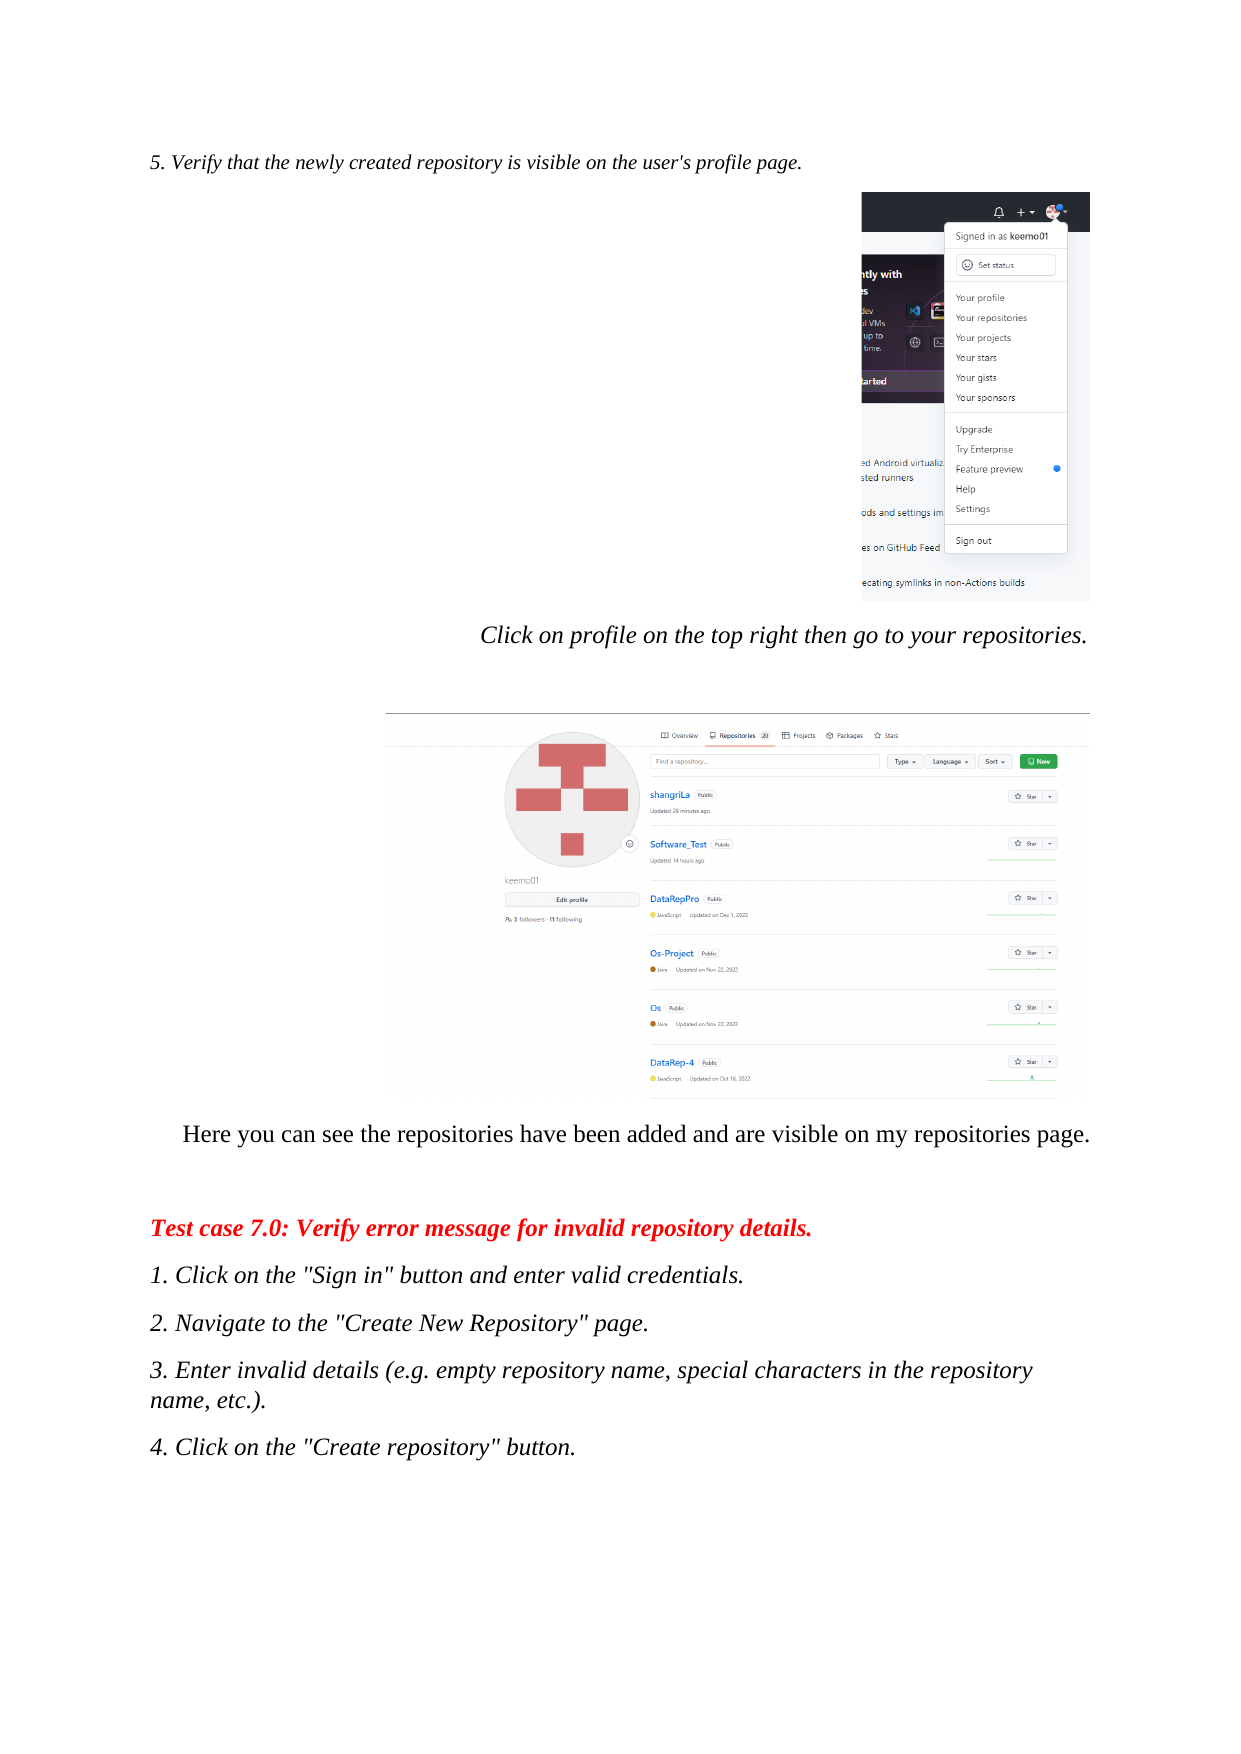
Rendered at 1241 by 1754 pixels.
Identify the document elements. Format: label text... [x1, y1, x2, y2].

picture [385, 713, 1091, 1101]
text 5. Verify that the newly created repository is visible on the user's profile page. [150, 150, 1090, 174]
text 2. Navigate to the "Create New Repository" page. [150, 1308, 1090, 1336]
text Click on profile on the top right then go to your repositories. [150, 620, 1090, 648]
text 3. Enter invalid details (e.g. empty repository name, special characters in the repository name, etc.). [150, 1355, 1090, 1414]
text 1. Click on the "Sign in" button and enter valid credentials. [150, 1261, 1090, 1289]
text 4. Click on the "Create repository" button. [150, 1432, 1090, 1461]
text Test case 7.0: Verify error message for invalid repository details. [150, 1213, 1090, 1242]
text Here you can see the repositories have been added and are visible on my repositories page. [150, 1119, 1090, 1148]
picture [861, 192, 1091, 602]
